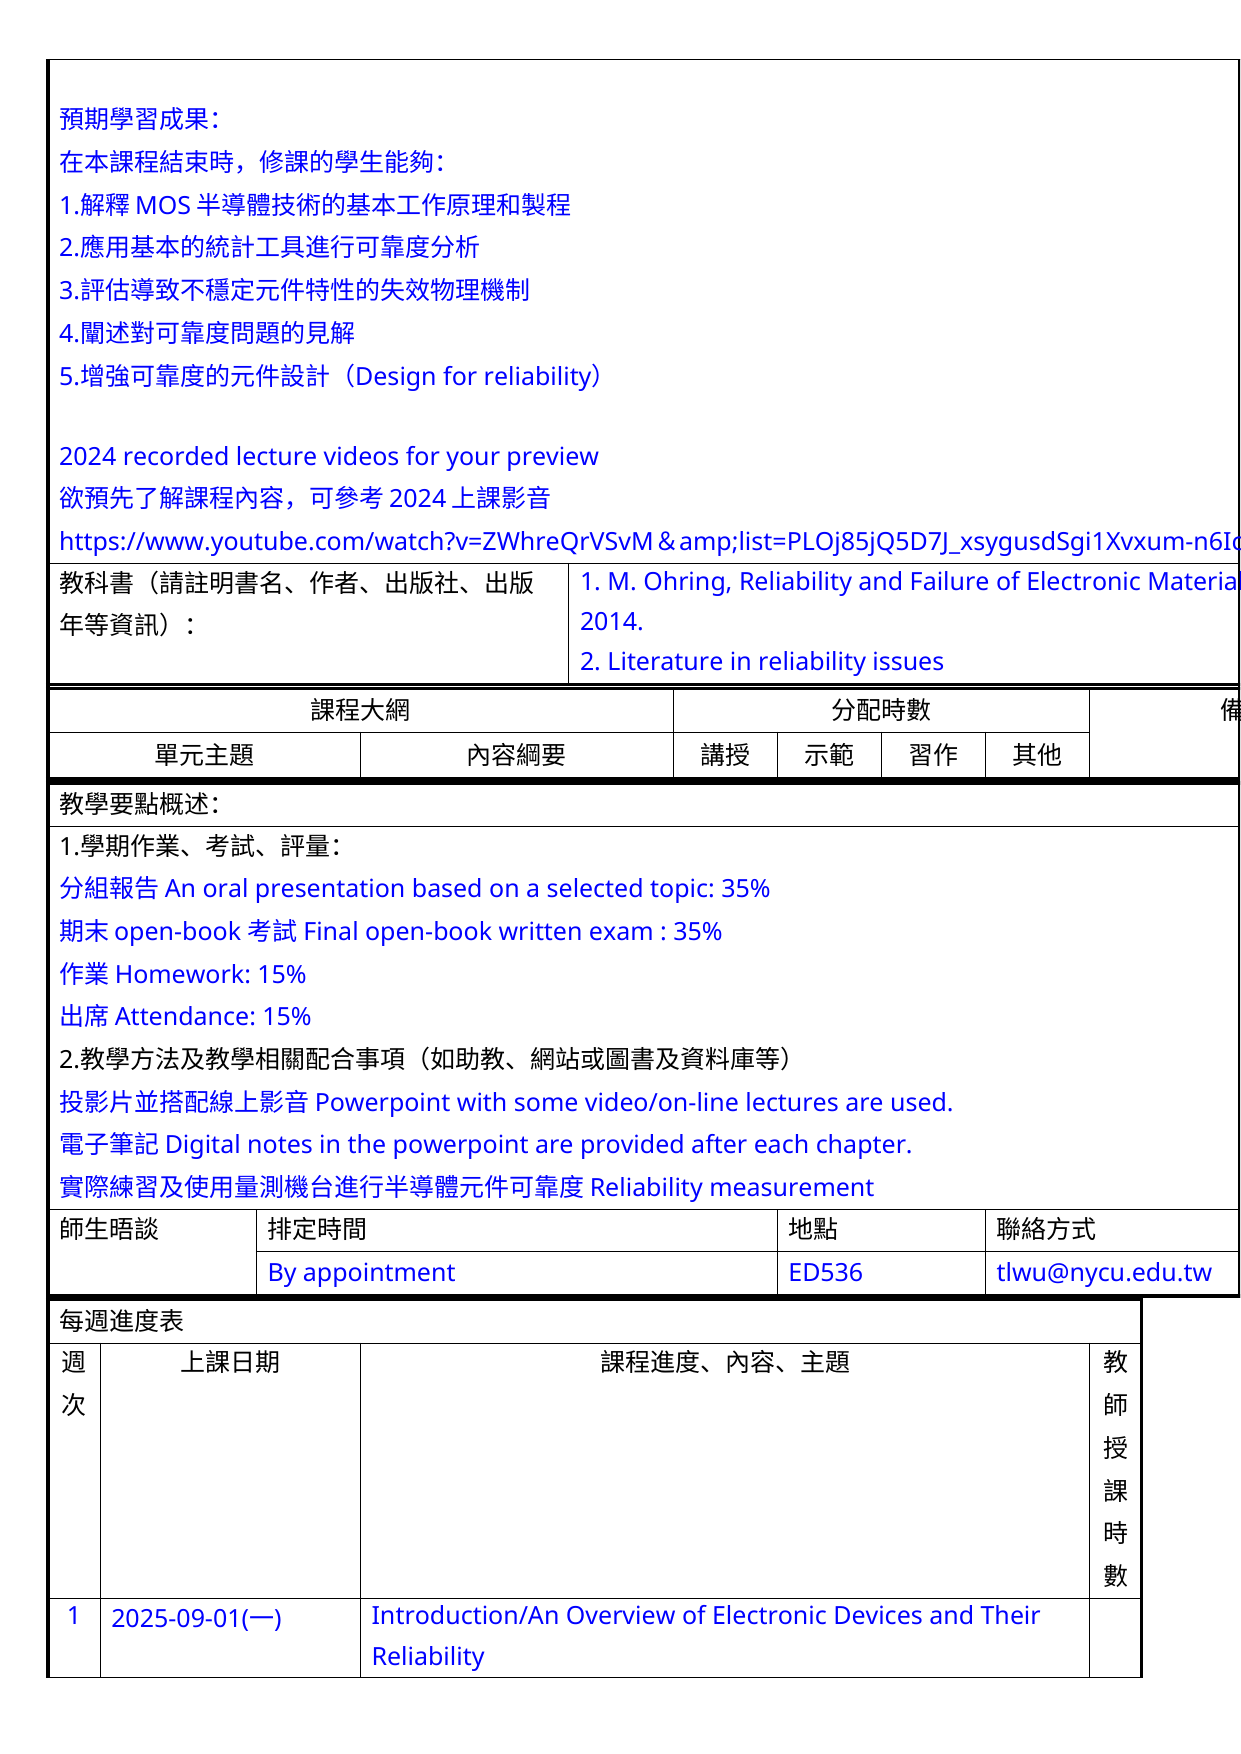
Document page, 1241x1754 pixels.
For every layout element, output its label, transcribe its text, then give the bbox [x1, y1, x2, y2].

table_header 分配時數 [674, 690, 1089, 732]
table_header 備註 [1090, 690, 1238, 777]
table_cell 聯絡方式 [986, 1210, 1238, 1251]
table_cell 單元主題 [50, 733, 360, 777]
table_cell 週次 [50, 1344, 100, 1598]
table_cell 內容綱要 [361, 733, 673, 777]
table_header 課程大網 [50, 690, 673, 732]
table_cell [1090, 1599, 1140, 1677]
table_cell 上課日期 [101, 1344, 360, 1598]
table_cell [50, 60, 1238, 563]
table_cell By appointment [257, 1252, 777, 1294]
table_cell 排定時間 [257, 1210, 777, 1251]
table_cell 1. M. Ohring, Reliability and Failure of Electronic Materials and Devices, 2nd Edition, 2014. 2. Literature in reliability issues [569, 564, 1238, 682]
table_cell 2025-09-01(一) [101, 1599, 360, 1677]
table_cell ED536 [778, 1252, 985, 1294]
table_cell 教科書（請註明書名、作者、出版社、出版年等資訊）： [50, 564, 568, 682]
table_header 教學要點概述： [50, 785, 1238, 826]
table_cell 1.學期作業、考試、評量： 分組報告 An oral presentation based on a selected topic: 35% 期末open-book 考試 Final open-book written exam : 35% 作業 Homework: 15% 出席 Attendance: 15% 2.教學方法及教學相關配合事項（如助教、網站或圖書及資料庫等） 投影片並搭配線上影音 Powerpoint with some video/on-line lectures are used. 電子筆記 Digital notes in the powerpoint are provided after each chapter. 實際練習及使用量測機台進行半導體元件可靠度 Reliability measurement [50, 827, 1238, 1209]
table_cell tlwu@nycu.edu.tw [986, 1252, 1238, 1294]
table_cell 1 [50, 1599, 100, 1677]
table_cell 習作 [882, 733, 985, 777]
table_cell 師生晤談 [50, 1210, 256, 1294]
table_header 每週進度表 [50, 1301, 1140, 1343]
table_cell 示範 [778, 733, 881, 777]
table_cell 課程進度、內容、主題 [361, 1344, 1089, 1598]
table_cell 地點 [778, 1210, 985, 1251]
table_cell 講授 [674, 733, 777, 777]
table_cell 教師授課時數 [1090, 1344, 1140, 1598]
table_cell Introduction/An Overview of Electronic Devices and Their Reliability [361, 1599, 1089, 1677]
table_cell 其他 [986, 733, 1089, 777]
